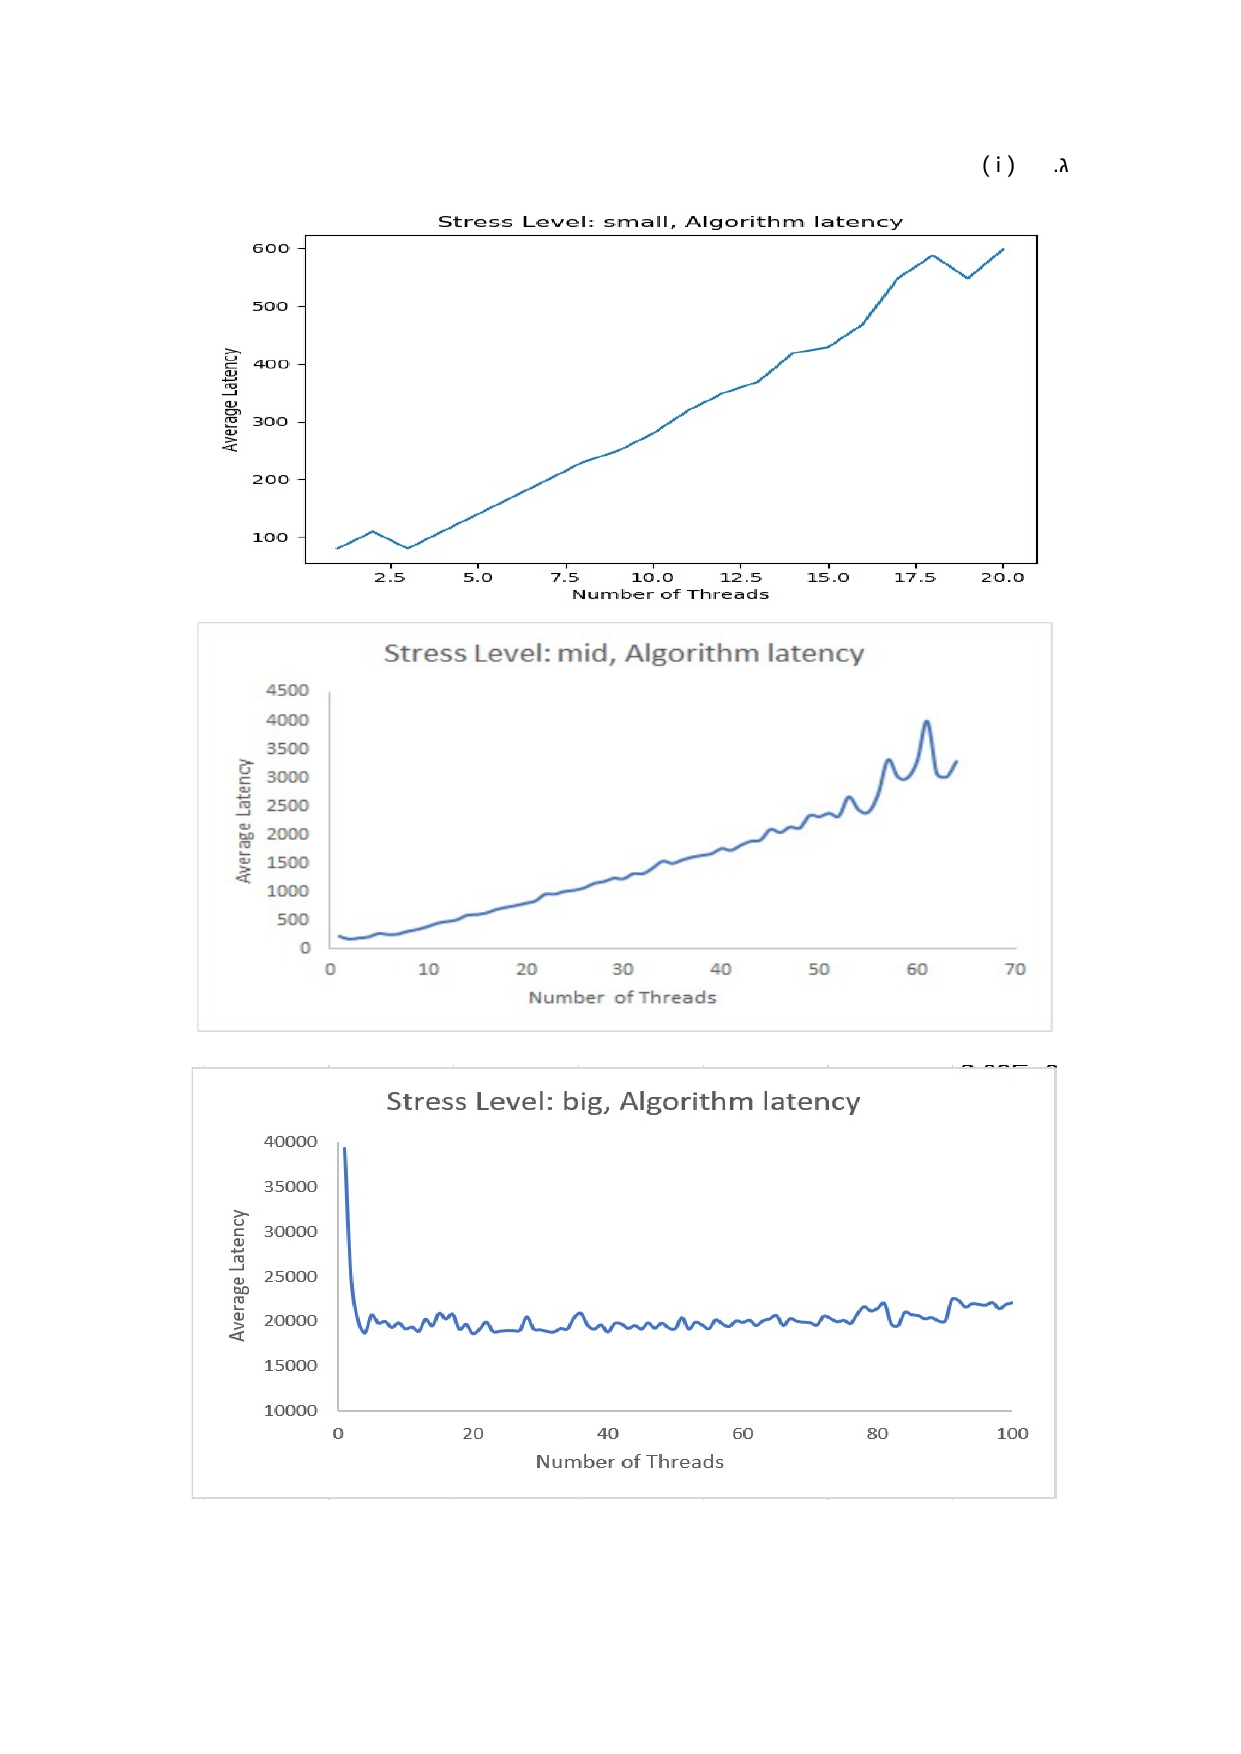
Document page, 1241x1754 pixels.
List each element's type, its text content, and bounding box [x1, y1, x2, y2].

list ( i ) [187, 150, 1053, 178]
picture [197, 622, 1053, 1032]
picture [187, 183, 1131, 610]
picture [191, 1065, 1057, 1500]
